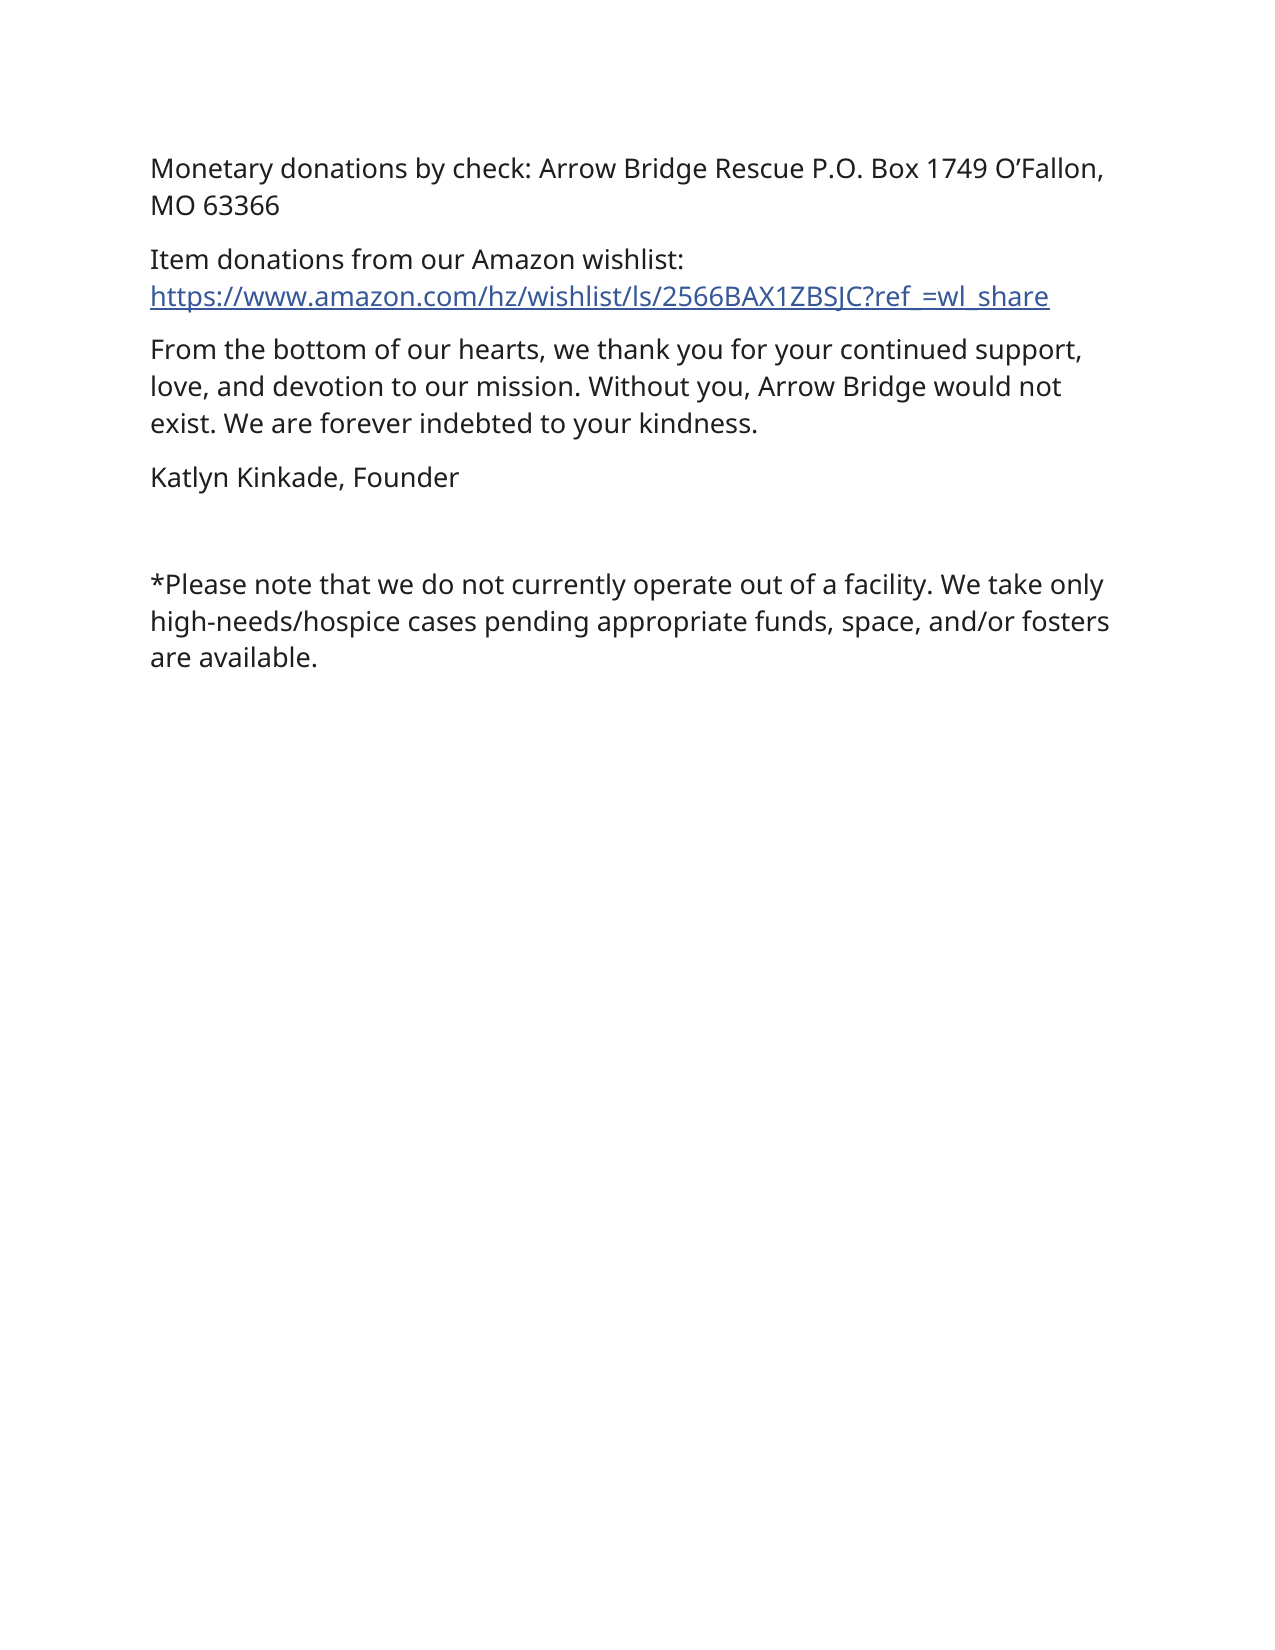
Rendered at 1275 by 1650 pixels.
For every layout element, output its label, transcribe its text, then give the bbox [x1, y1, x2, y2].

text Monetary donations by check: Arrow Bridge Rescue P.O. Box 1749 O’Fallon, MO 63366 [150, 150, 1125, 224]
text From the bottom of our hearts, we thank you for your continued support, love, and devotion to our mission. Without you, Arrow Bridge would not exist. We are forever indebted to your kindness. [150, 331, 1125, 441]
text *Please note that we do not currently operate out of a facility. We take only high-needs/hospice cases pending appropriate funds, space, and/or fosters are available. [150, 565, 1125, 676]
text Katlyn Kinkade, Founder [150, 458, 1125, 495]
text Item donations from our Amazon wishlist: https://www.amazon.com/hz/wishlist/ls/2566BAX1ZBSJC?ref_=wl_share [150, 240, 1125, 314]
